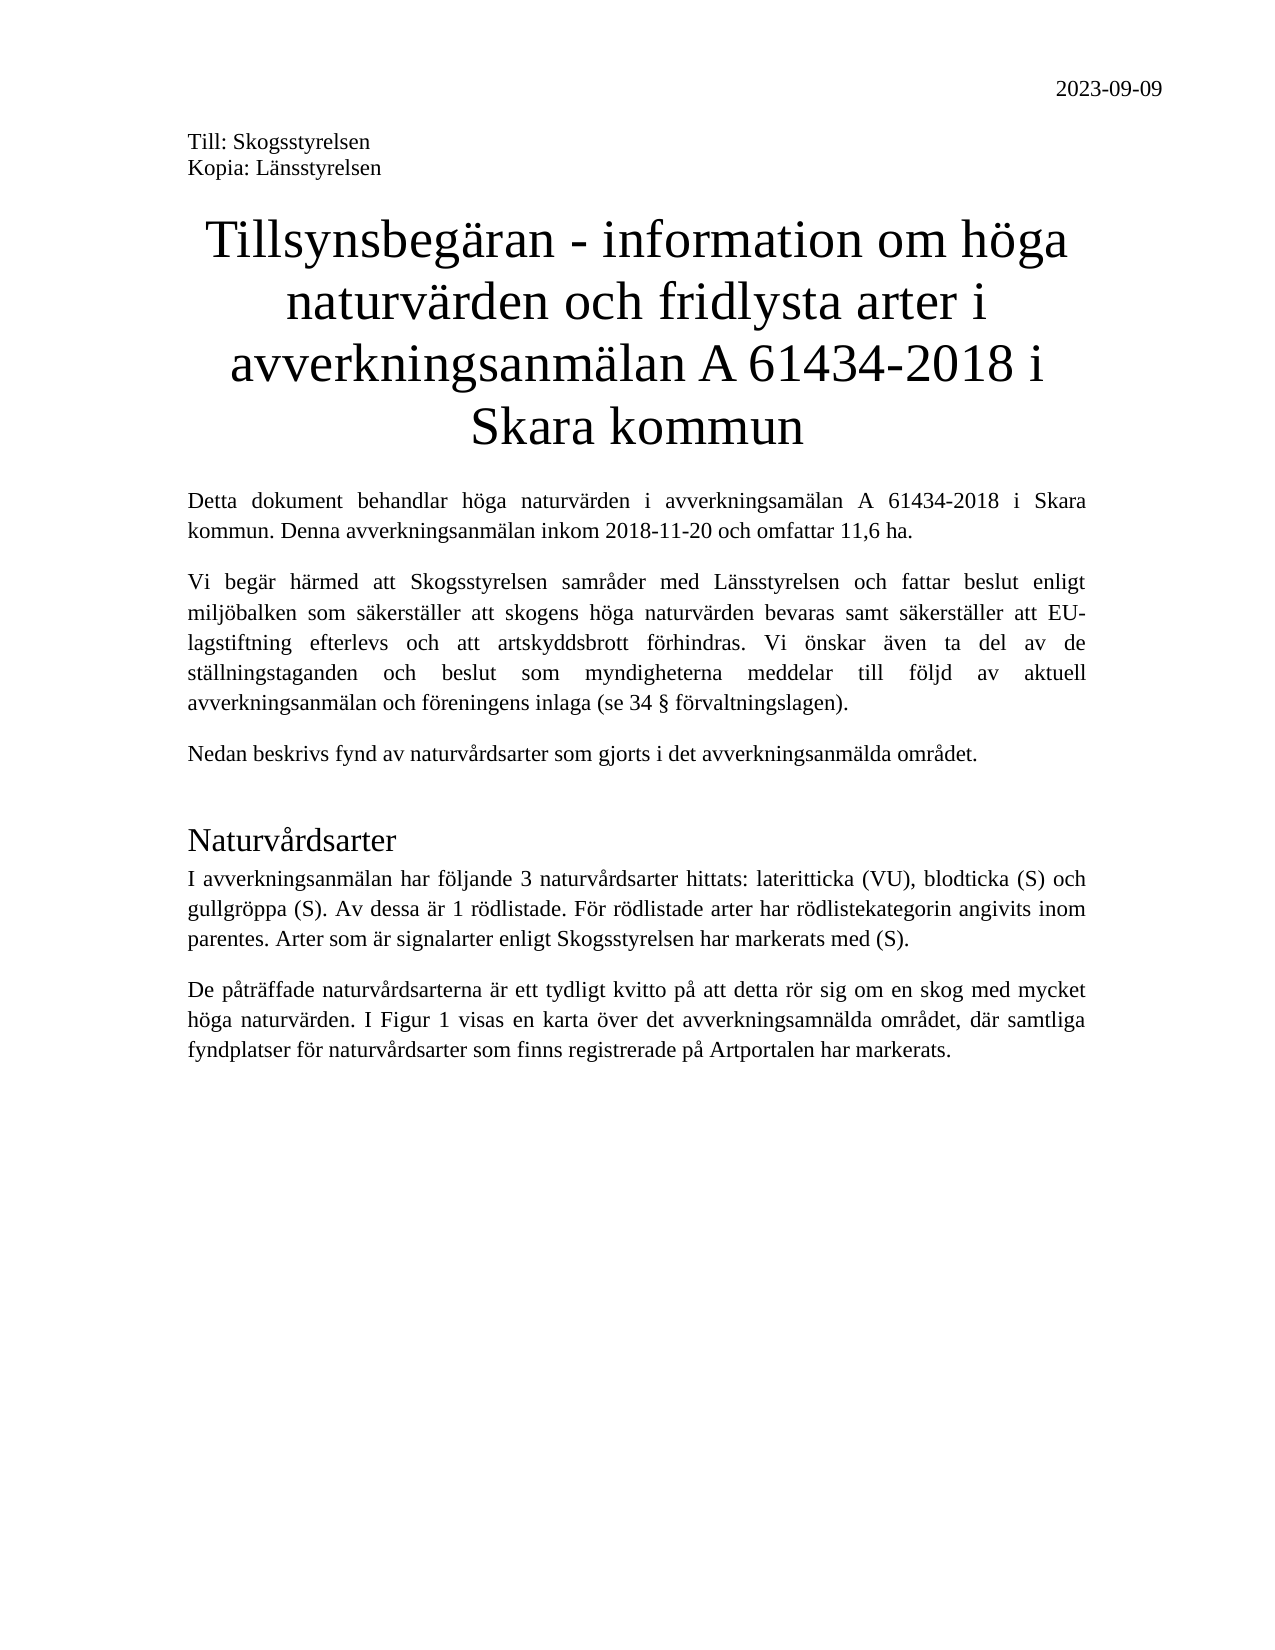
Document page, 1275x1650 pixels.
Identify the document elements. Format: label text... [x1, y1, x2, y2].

subtitle Naturvårdsarter [187, 821, 1087, 859]
text Nedan beskrivs fynd av naturvårdsarter som gjorts i det avverkningsanmälda området. [187, 740, 1087, 767]
text I avverkningsanmälan har följande 3 naturvårdsarter hittats: lateritticka (VU), blodticka (S) och gullgröppa (S). Av dessa är 1 rödlistade. För rödlistade arter har rödlistekategorin angivits inom parentes. Arter som är signalarter enligt Skogsstyrelsen har markerats med (S). [187, 864, 1087, 951]
text Detta dokument behandlar höga naturvärden i avverkningsamälan A 61434-2018 i Skara kommun. Denna avverkningsanmälan inkom 2018-11-20 och omfattar 11,6 ha. [187, 487, 1087, 544]
text Vi begär härmed att Skogsstyrelsen samråder med Länsstyrelsen och fattar beslut enligt miljöbalken som säkerställer att skogens höga naturvärden bevaras samt säkerställer att EU-lagstiftning efterlevs och att artskyddsbrott förhindras. Vi önskar även ta del av de ställningstaganden och beslut som myndigheterna meddelar till följd av aktuell avverkningsanmälan och föreningens inlaga (se 34 § förvaltningslagen). [187, 568, 1087, 716]
title Tillsynsbegäran - information om höga naturvärden och fridlysta arter i avverkningsanmälan A 61434-2018 i Skara kommun [187, 207, 1087, 456]
text De påträffade naturvårdsarterna är ett tydligt kvitto på att detta rör sig om en skog med mycket höga naturvärden. I Figur 1 visas en karta över det avverkningsamnälda området, där samtliga fyndplatser för naturvårdsarter som finns registrerade på Artportalen har markerats. [187, 976, 1087, 1063]
